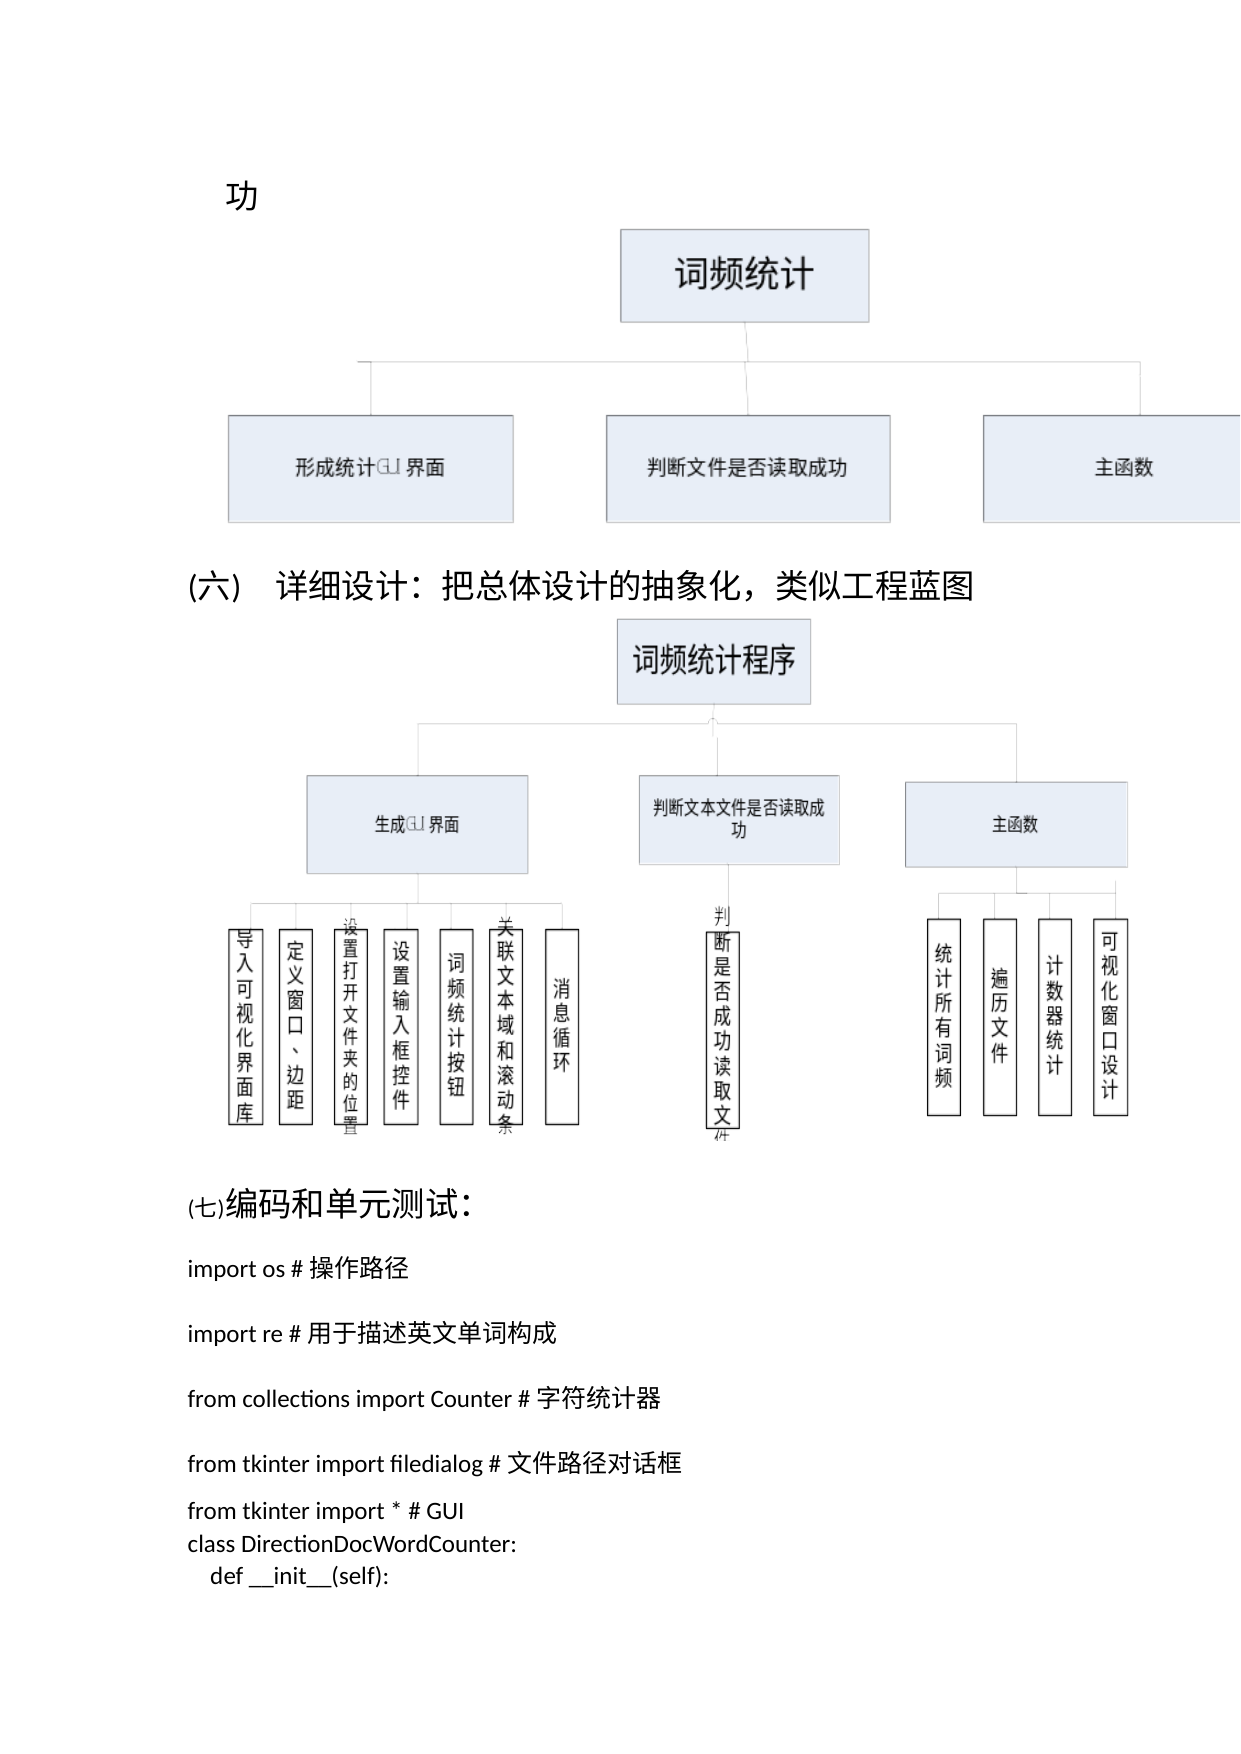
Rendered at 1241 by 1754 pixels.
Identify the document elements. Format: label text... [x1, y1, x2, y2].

list 详细设计：把总体设计的抽象化，类似工程蓝图 [187, 552, 1053, 617]
list from tkinter import * # GUI [187, 1494, 1053, 1527]
list import re # 用于描述英文单词构成 [187, 1299, 1053, 1364]
list from collections import Counter # 字符统计器 [187, 1364, 1053, 1429]
list from tkinter import filedialog # 文件路径对话框 [187, 1429, 1053, 1494]
list def __init__(self): [187, 1559, 1053, 1592]
list import os # 操作路径 [187, 1234, 1053, 1299]
list class DirectionDocWordCounter: [187, 1527, 1053, 1559]
list 编码和单元测试： [187, 1169, 1053, 1234]
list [187, 162, 1053, 227]
